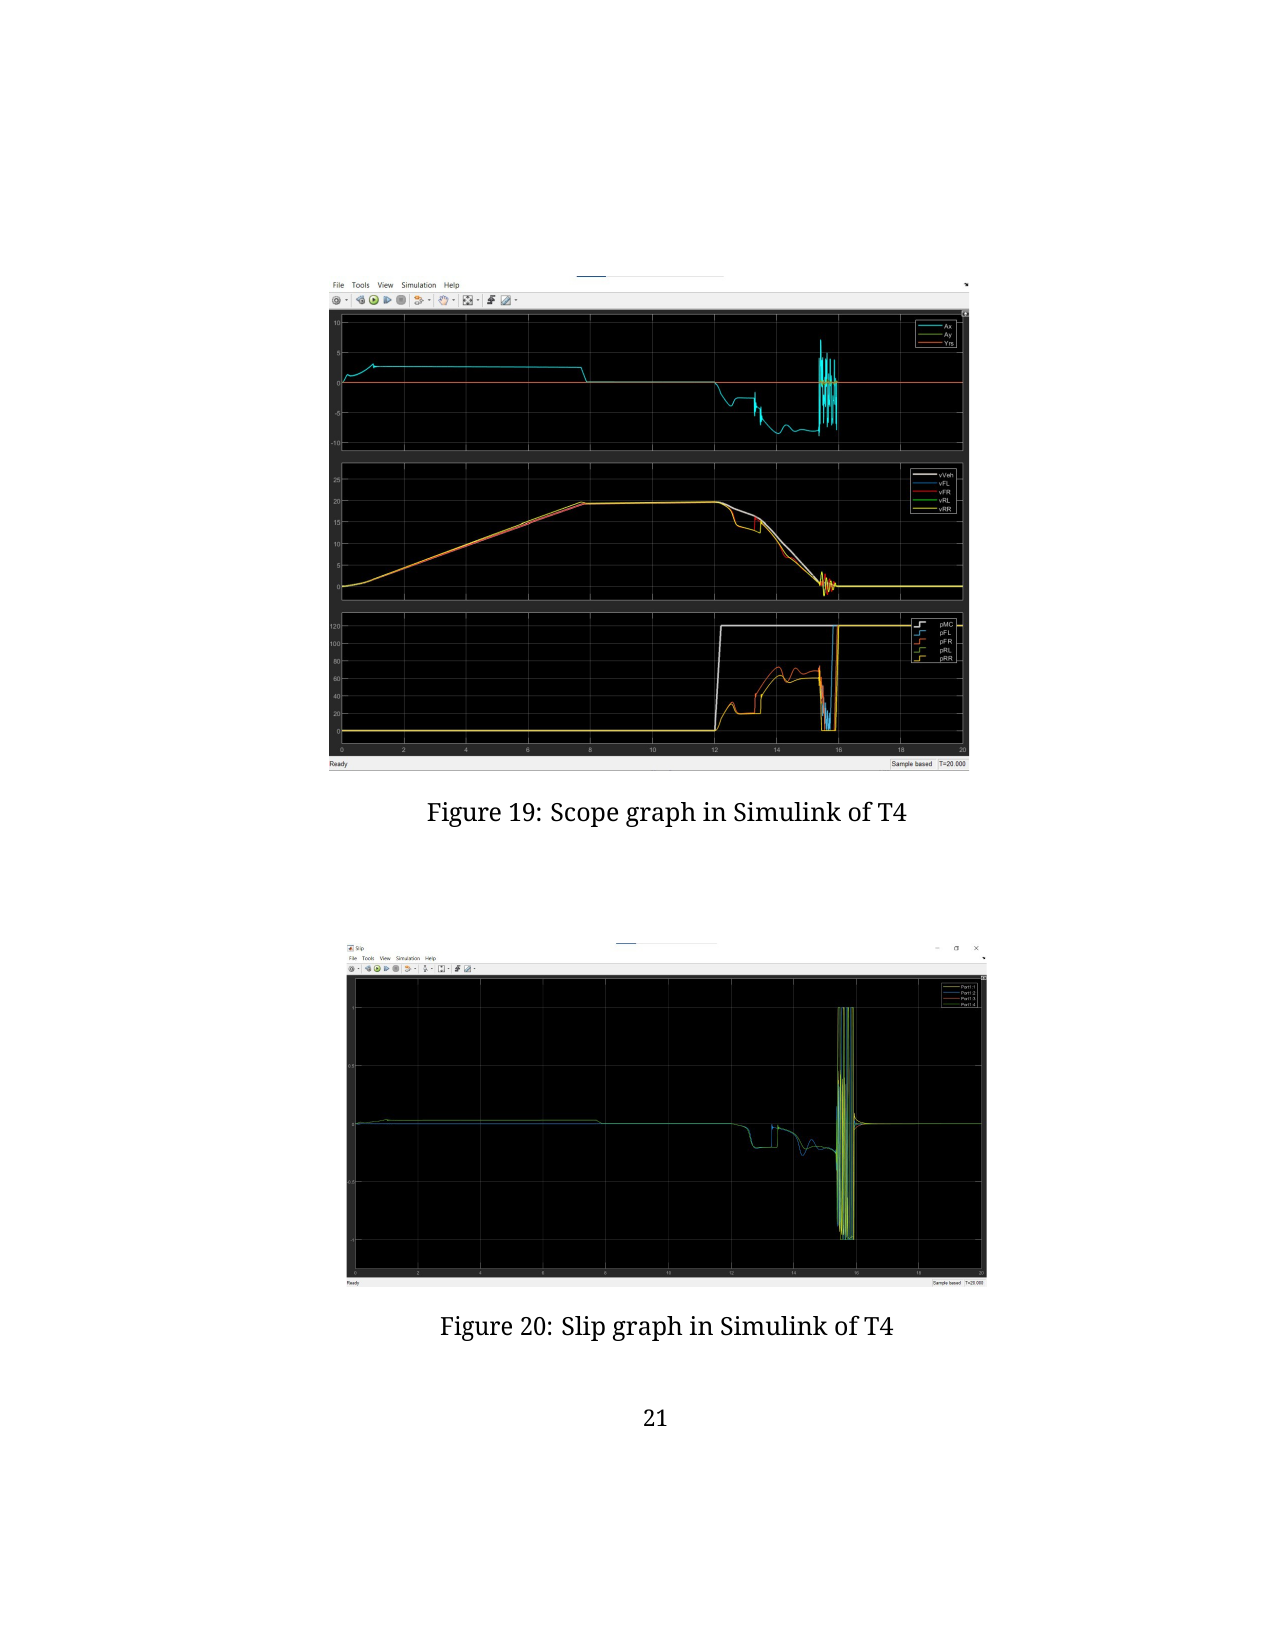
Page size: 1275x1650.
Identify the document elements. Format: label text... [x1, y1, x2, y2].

text Figure 19: Scope graph in Simulink of T4 [179, 794, 1154, 829]
text Figure 20: Slip graph in Simulink of T4 [179, 1309, 1154, 1343]
picture [346, 943, 987, 1287]
picture [329, 276, 970, 771]
